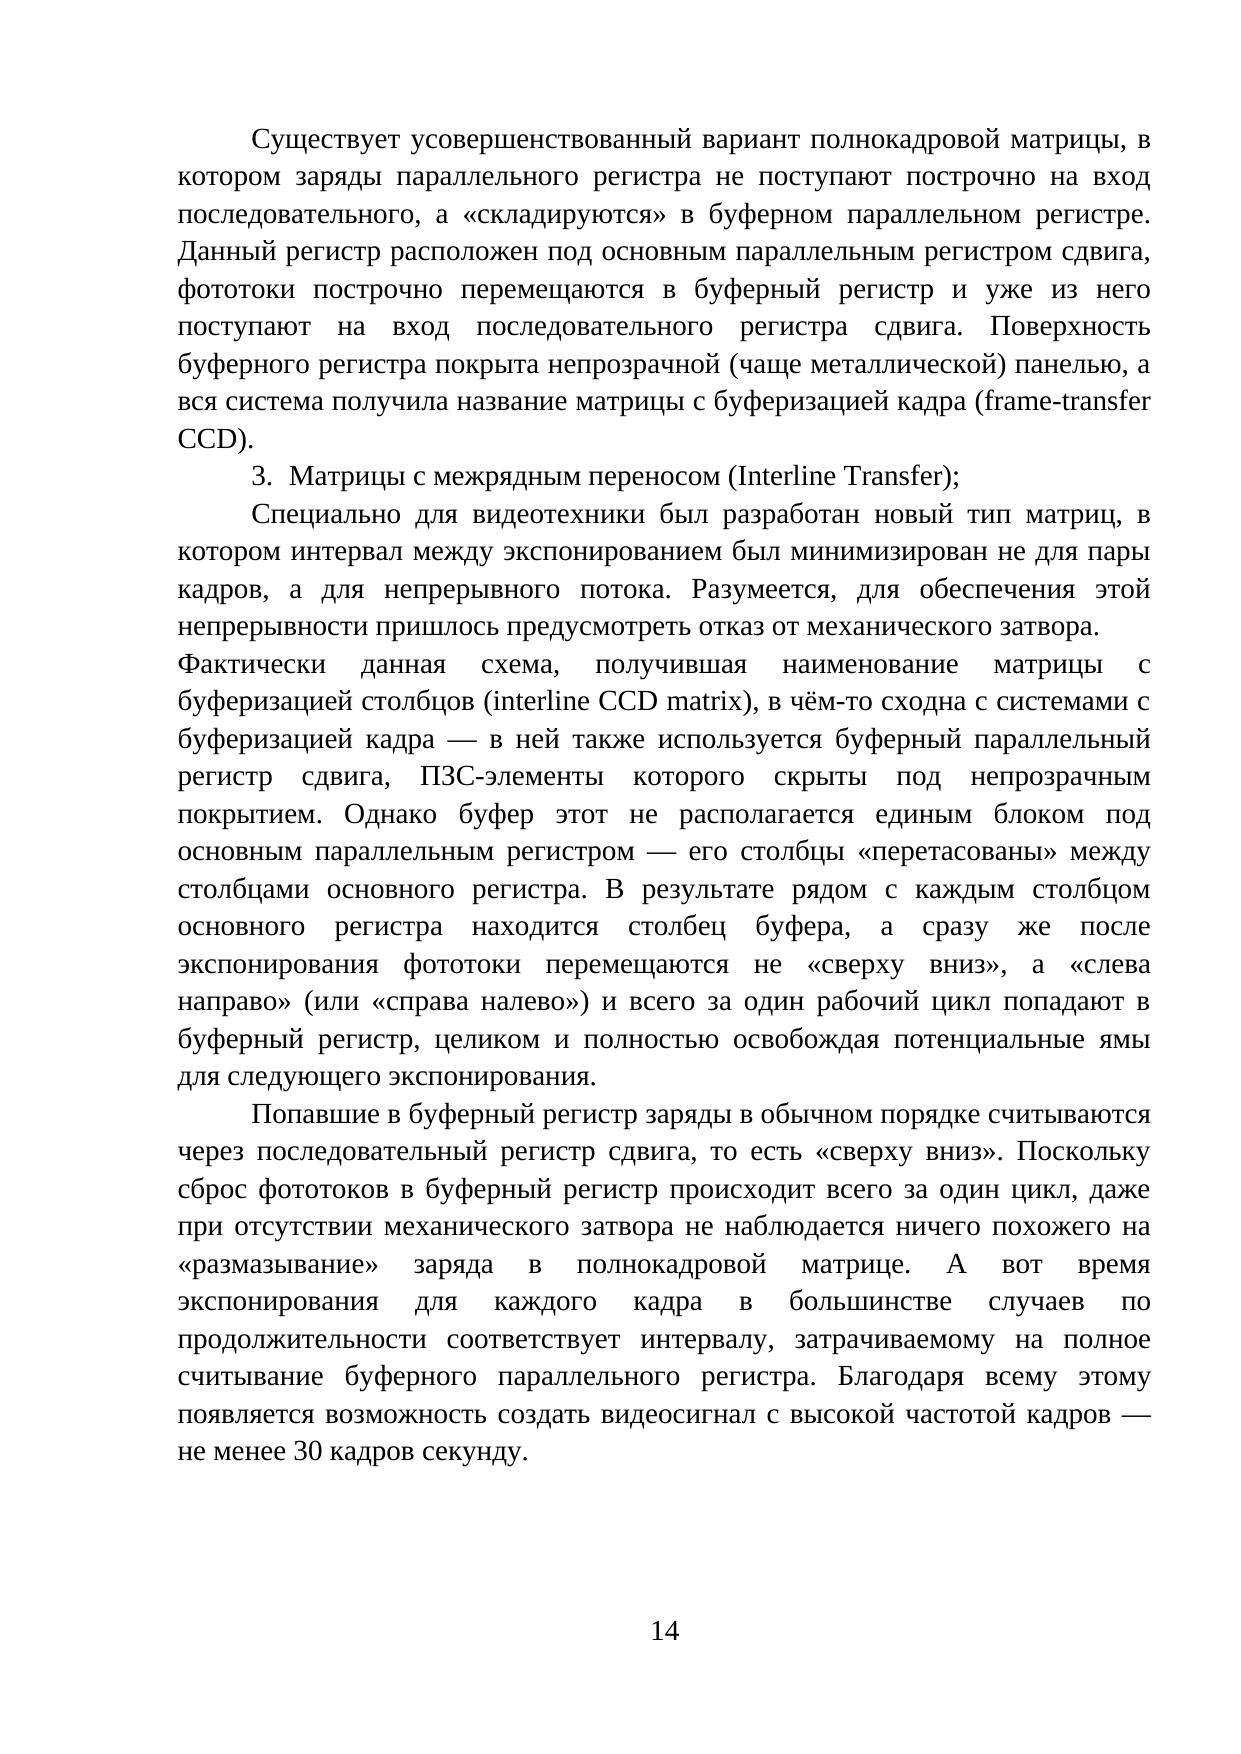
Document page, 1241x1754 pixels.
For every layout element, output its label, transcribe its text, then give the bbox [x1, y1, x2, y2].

text Существует усовершенствованный вариант полнокадровой матрицы, в котором заряды параллельного регистра не поступают построчно на вход последовательного, а «складируются» в буферном параллельном регистре. Данный регистр расположен под основным параллельным регистром сдвига, фототоки построчно перемещаются в буферный регистр и уже из него поступают на вход последовательного регистра сдвига. Поверхность буферного регистра покрыта непрозрачной (чаще металлической) панелью, а вся система получила название матрицы с буферизацией кадра (frame-transfer CCD). [177, 118, 1152, 456]
list Матрицы с межрядным переносом (Interline Transfer); [251, 456, 1152, 493]
text Специально для видеотехники был разработан новый тип матриц, в котором интервал между экспонированием был минимизирован не для пары кадров, а для непрерывного потока. Разумеется, для обеспечения этой непрерывности пришлось предусмотреть отказ от механического затвора. [177, 493, 1152, 643]
text Фактически данная схема, получившая наименование матрицы с буферизацией столбцов (interline CCD matrix), в чём-то сходна с системами с буферизацией кадра — в ней также используется буферный параллельный регистр сдвига, ПЗС-элементы которого скрыты под непрозрачным покрытием. Однако буфер этот не располагается единым блоком под основным параллельным регистром — его столбцы «перетасованы» между столбцами основного регистра. В результате рядом с каждым столбцом основного регистра находится столбец буфера, а сразу же после экспонирования фототоки перемещаются не «сверху вниз», а «слева направо» (или «справа налево») и всего за один рабочий цикл попадают в буферный регистр, целиком и полностью освобождая потенциальные ямы для следующего экспонирования. [177, 643, 1152, 1093]
text Попавшие в буферный регистр заряды в обычном порядке считываются через последовательный регистр сдвига, то есть «сверху вниз». Поскольку сброс фототоков в буферный регистр происходит всего за один цикл, даже при отсутствии механического затвора не наблюдается ничего похожего на «размазывание» заряда в полнокадровой матрице. А вот время экспонирования для каждого кадра в большинстве случаев по продолжительности соответствует интервалу, затрачиваемому на полное считывание буферного параллельного регистра. Благодаря всему этому появляется возможность создать видеосигнал с высокой частотой кадров — не менее 30 кадров секунду. [177, 1093, 1152, 1468]
